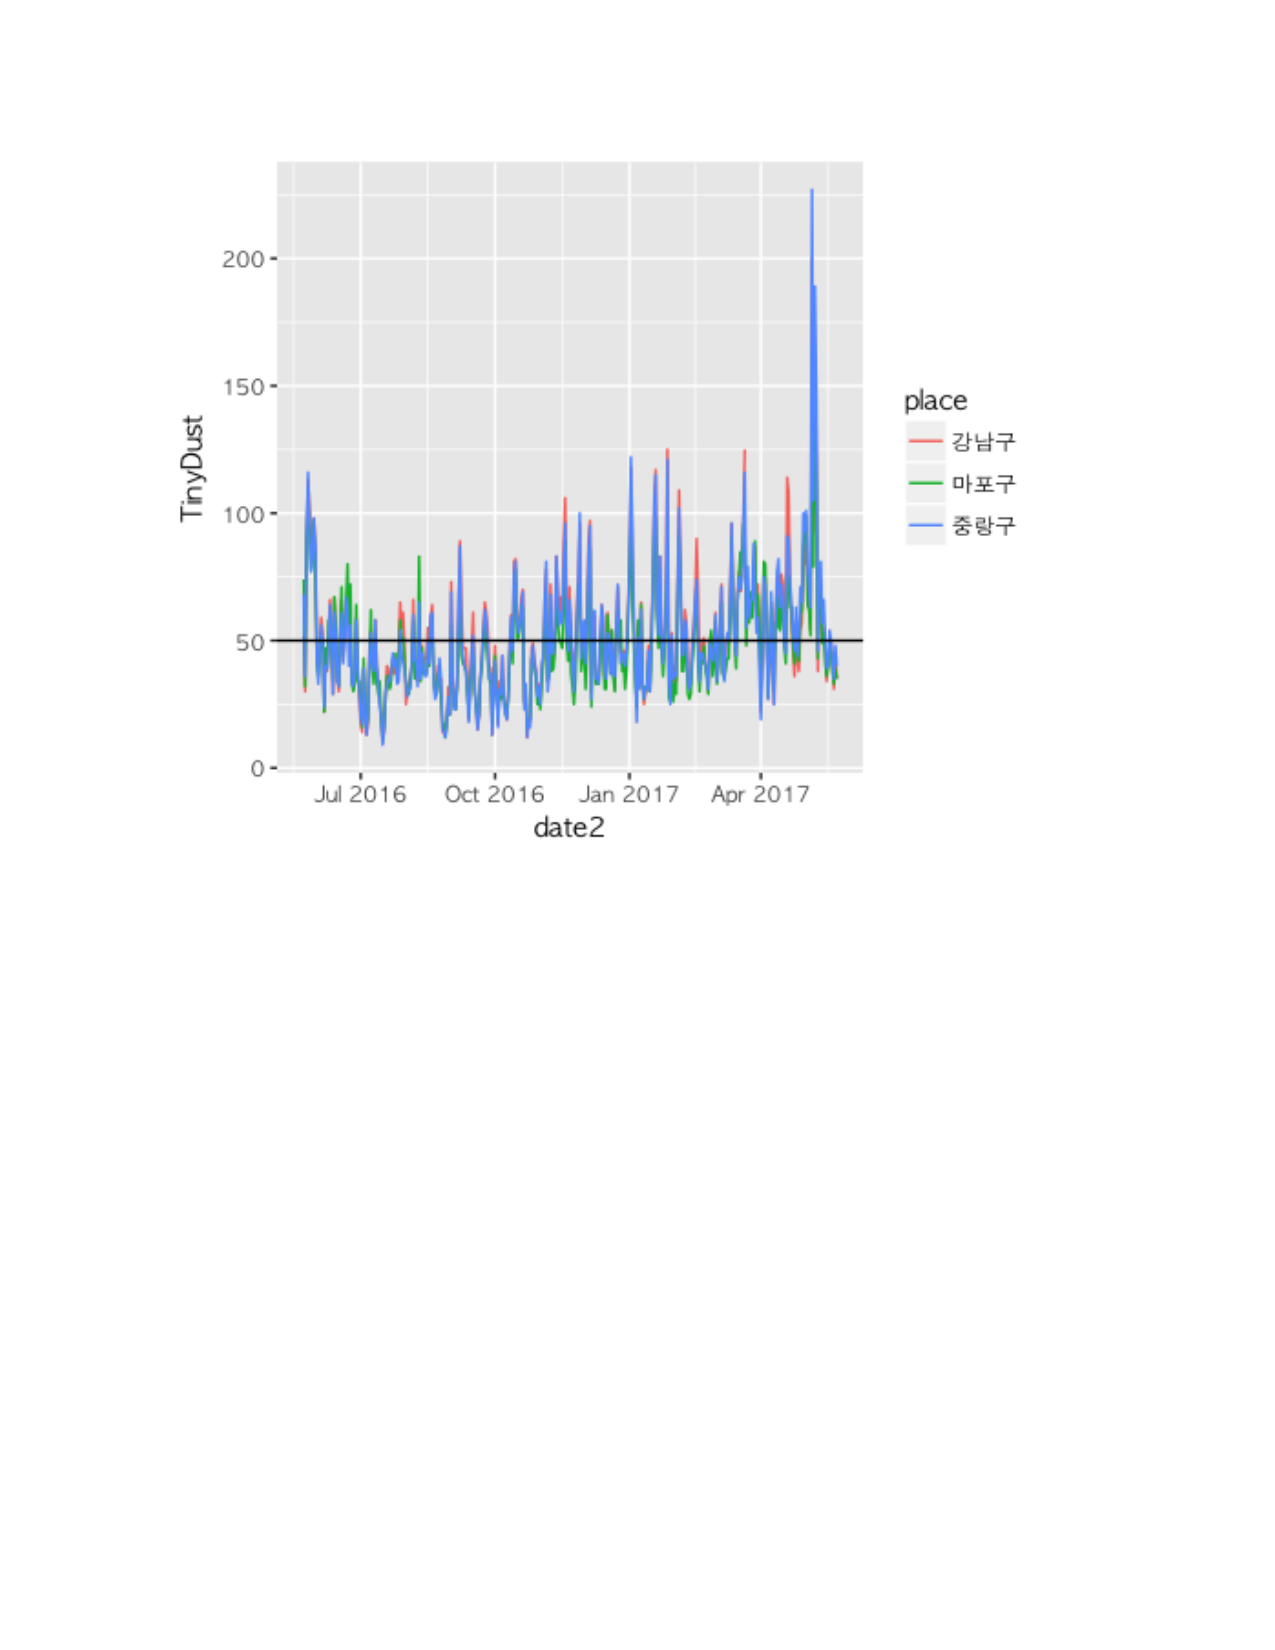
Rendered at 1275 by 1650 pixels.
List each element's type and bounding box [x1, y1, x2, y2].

picture [168, 150, 1044, 850]
